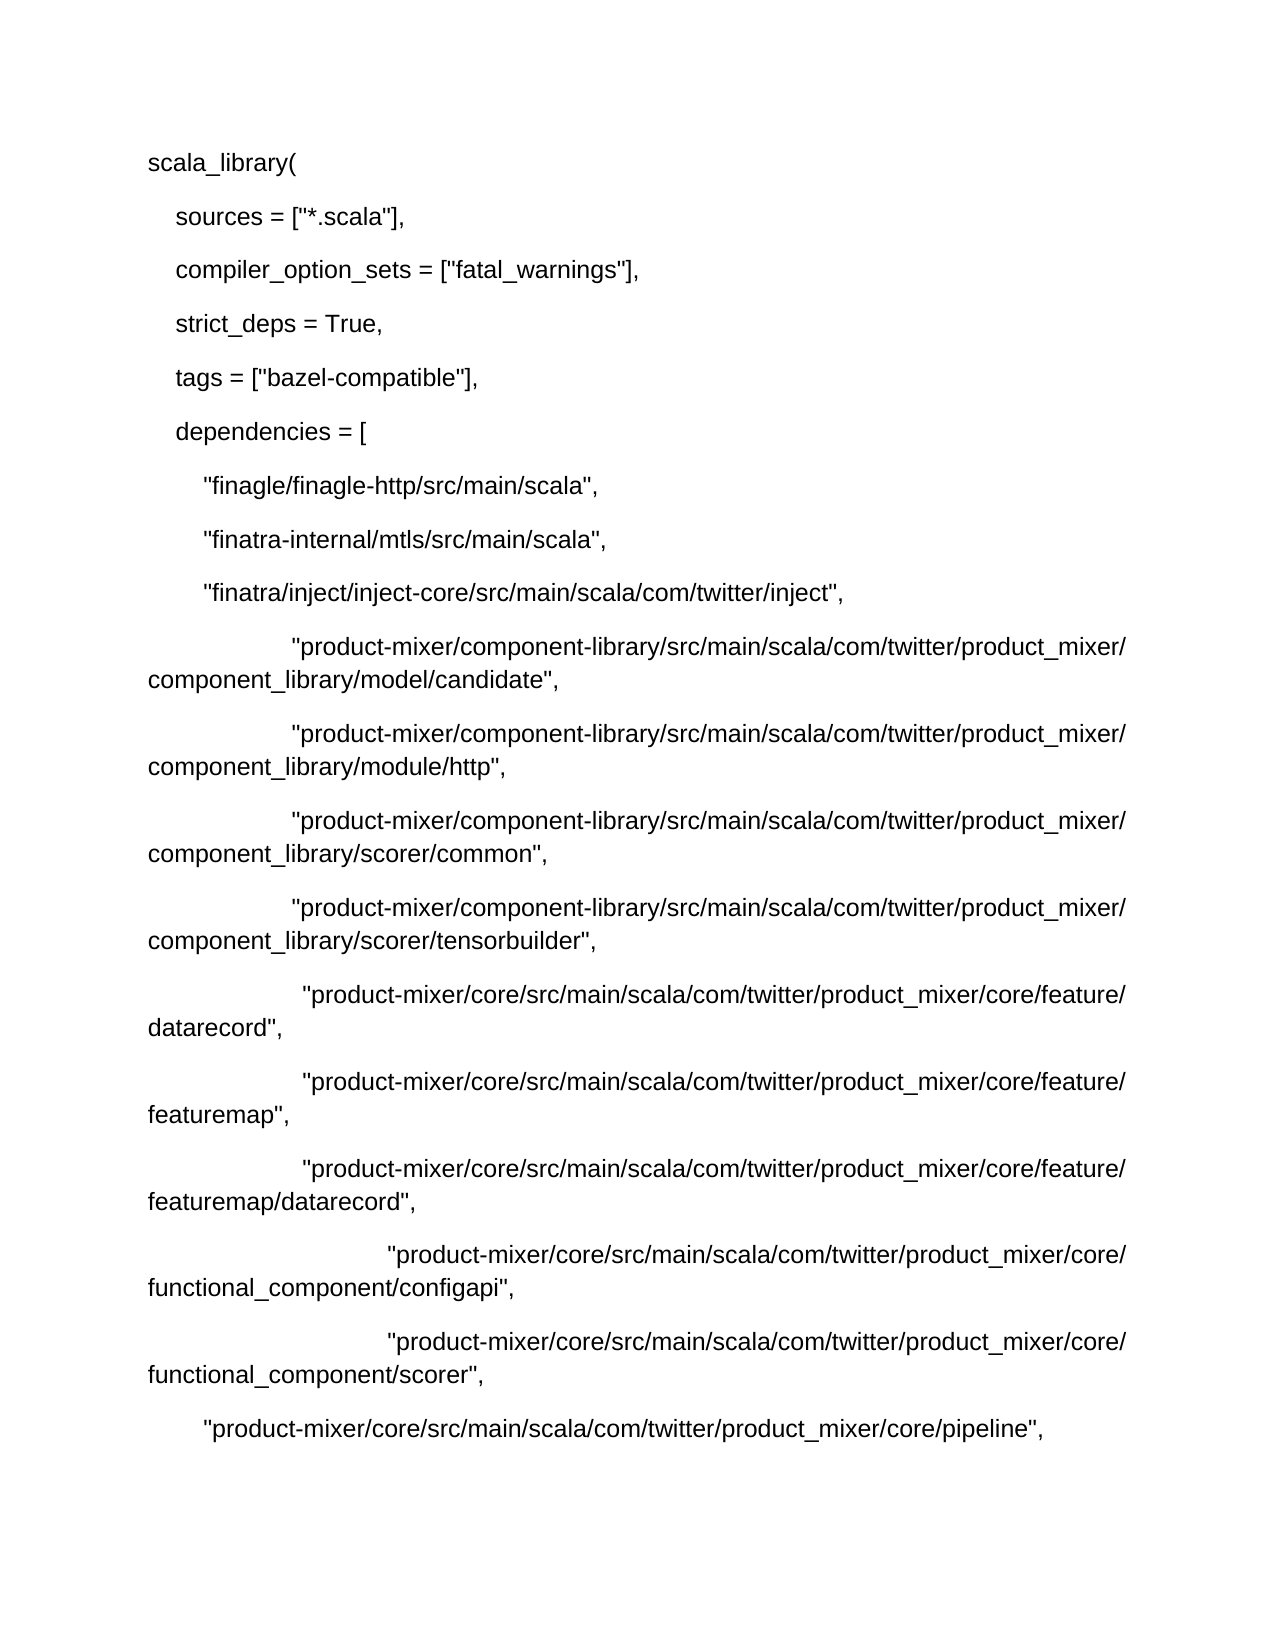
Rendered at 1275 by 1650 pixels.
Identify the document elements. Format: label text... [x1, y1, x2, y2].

text "product-mixer/core/src/main/scala/com/twitter/product_mixer/core/pipeline", [148, 1414, 1127, 1443]
text "product-mixer/core/src/main/scala/com/twitter/product_mixer/core/feature/featuremap/datarecord", [148, 1153, 1127, 1215]
text "product-mixer/core/src/main/scala/com/twitter/product_mixer/core/feature/featuremap", [148, 1067, 1127, 1128]
text "product-mixer/component-library/src/main/scala/com/twitter/product_mixer/component_library/scorer/tensorbuilder", [148, 893, 1127, 955]
text strict_deps = True, [148, 309, 1127, 338]
text compiler_option_sets = ["fatal_warnings"], [148, 255, 1127, 284]
text "finatra-internal/mtls/src/main/scala", [148, 524, 1127, 553]
text "finagle/finagle-http/src/main/scala", [148, 471, 1127, 499]
text "product-mixer/core/src/main/scala/com/twitter/product_mixer/core/feature/datarecord", [148, 980, 1127, 1042]
text dependencies = [ [148, 417, 1127, 446]
text scala_library( [148, 148, 1127, 176]
text "finatra/inject/inject-core/src/main/scala/com/twitter/inject", [148, 578, 1127, 607]
text "product-mixer/component-library/src/main/scala/com/twitter/product_mixer/component_library/module/http", [148, 719, 1127, 781]
text "product-mixer/core/src/main/scala/com/twitter/product_mixer/core/functional_component/scorer", [148, 1327, 1127, 1389]
text "product-mixer/core/src/main/scala/com/twitter/product_mixer/core/functional_component/configapi", [148, 1240, 1127, 1302]
text "product-mixer/component-library/src/main/scala/com/twitter/product_mixer/component_library/model/candidate", [148, 632, 1127, 694]
text sources = ["*.scala"], [148, 201, 1127, 230]
text tags = ["bazel-compatible"], [148, 363, 1127, 392]
text "product-mixer/component-library/src/main/scala/com/twitter/product_mixer/component_library/scorer/common", [148, 806, 1127, 868]
